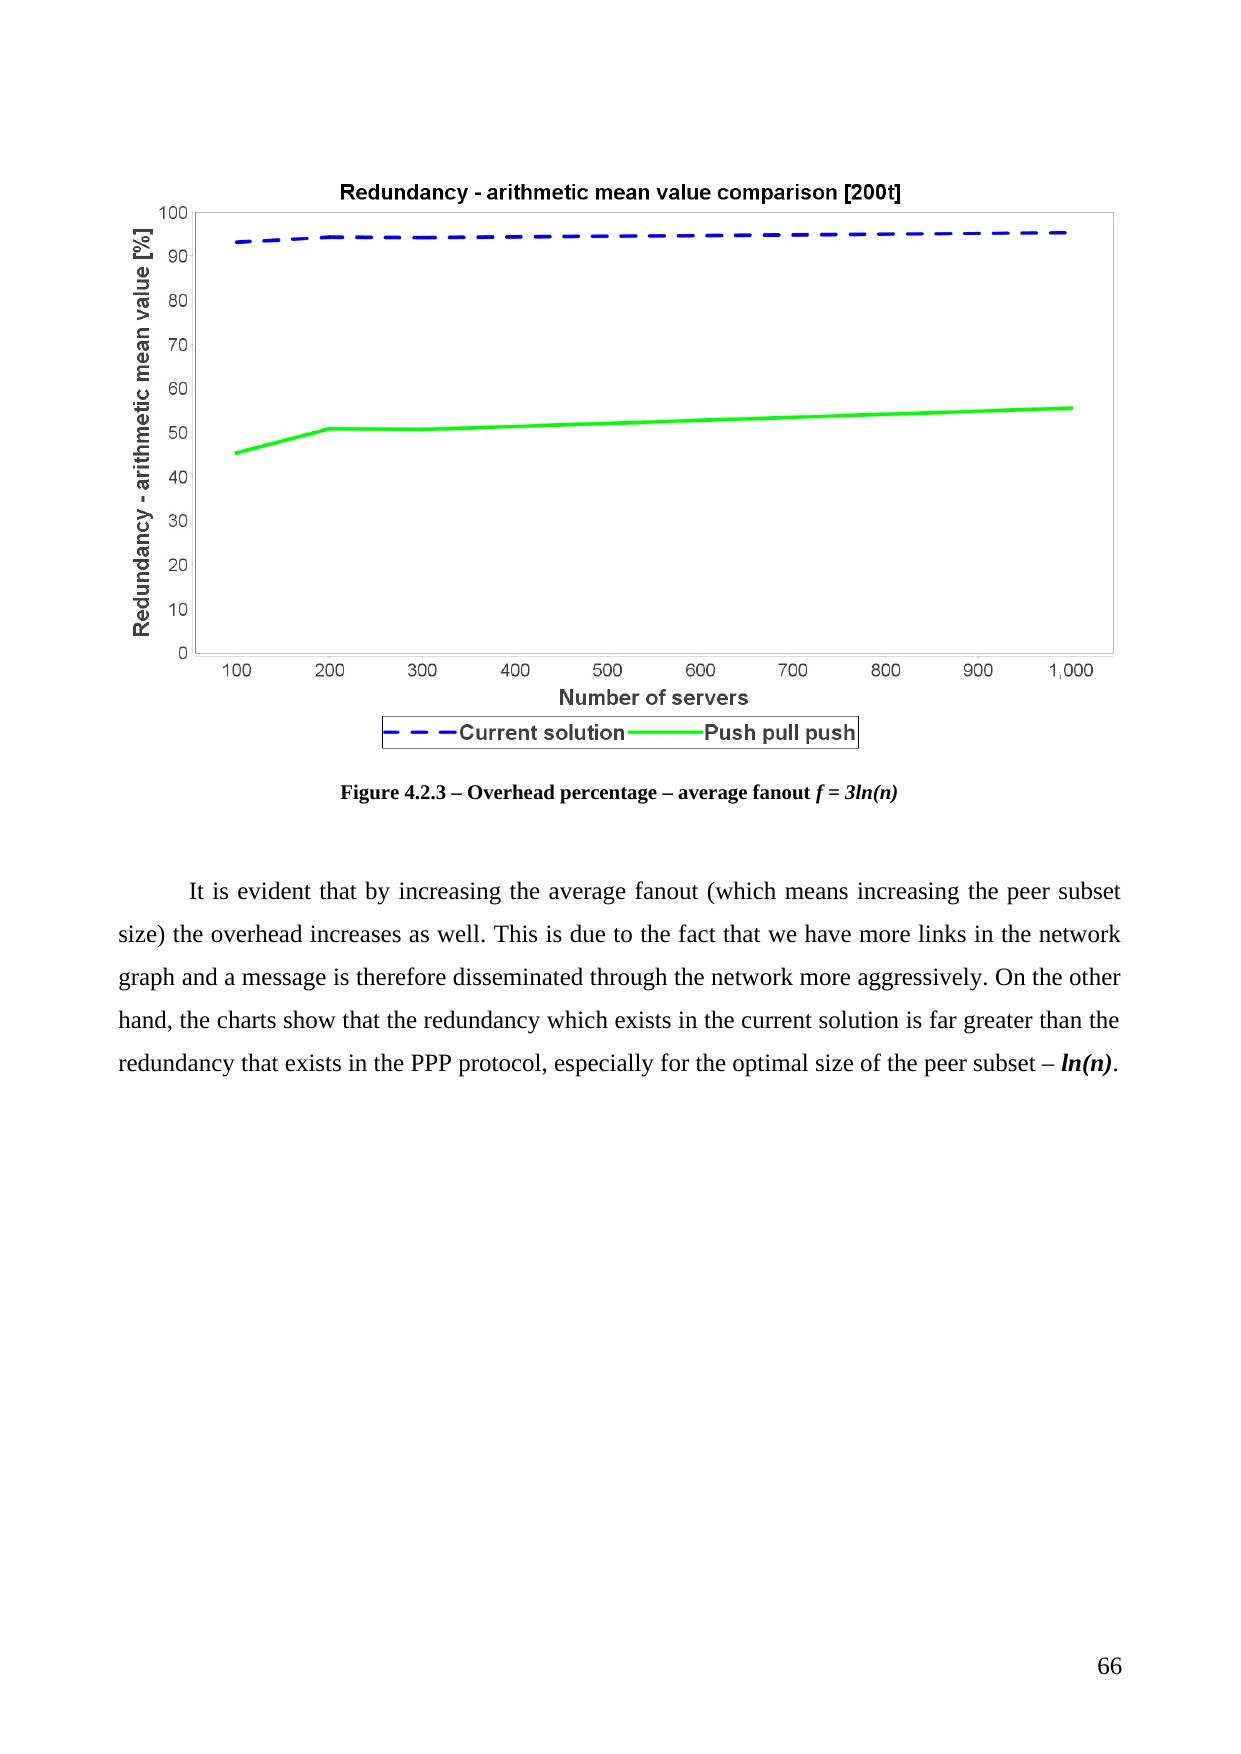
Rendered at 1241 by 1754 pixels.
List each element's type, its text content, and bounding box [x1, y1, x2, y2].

text It is evident that by increasing the average fanout (which means increasing the peer subset size) the overhead increases as well. This is due to the fact that we have more links in the network graph and a message is therefore disseminated through the network more aggressively. On the other hand, the charts show that the redundancy which exists in the current solution is far greater than the redundancy that exists in the PPP protocol, especially for the optimal size of the peer subset – ln(n). [118, 876, 1122, 1077]
text Figure 4.2.3 – Overhead percentage – average fanout f = 3ln(n) [118, 780, 1122, 804]
picture [120, 177, 1121, 749]
